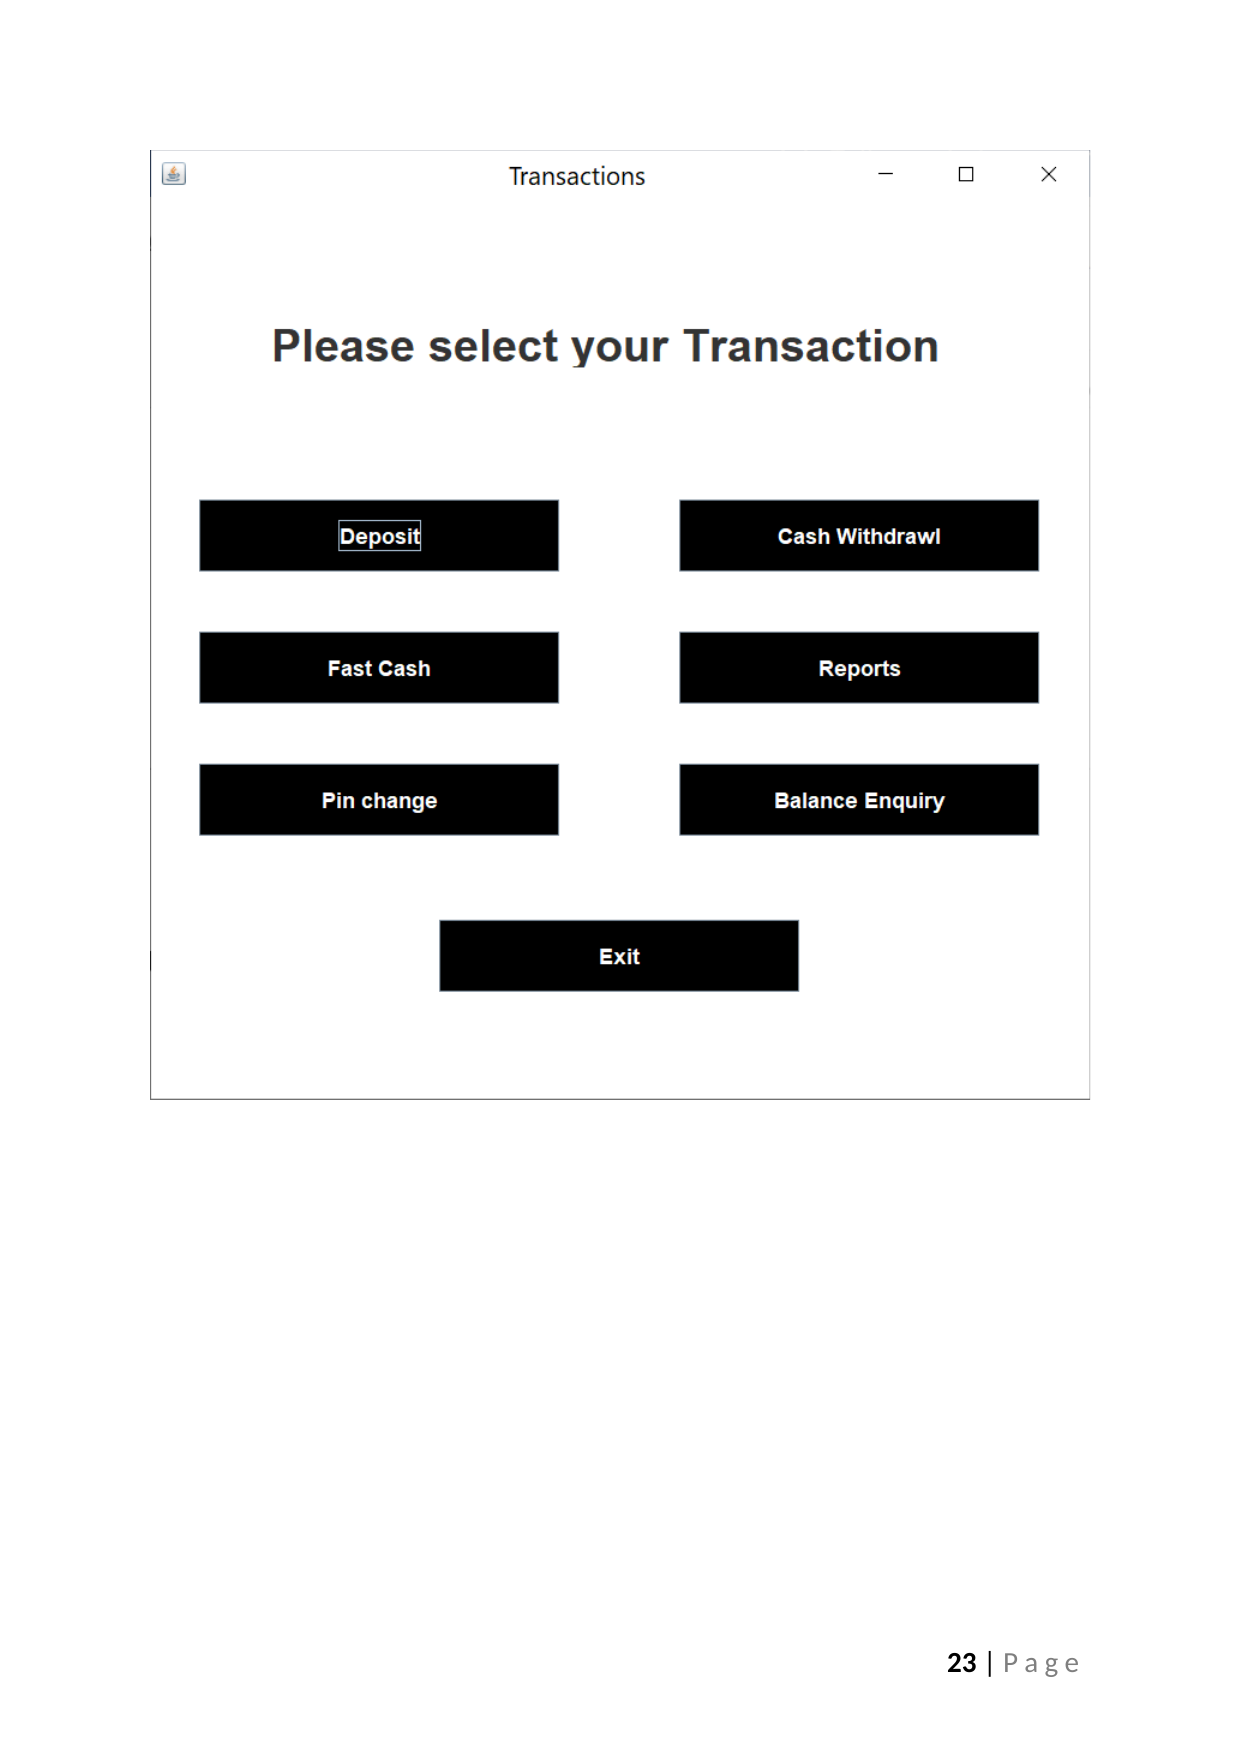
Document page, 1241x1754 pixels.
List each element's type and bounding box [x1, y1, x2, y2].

picture [150, 150, 1091, 1100]
